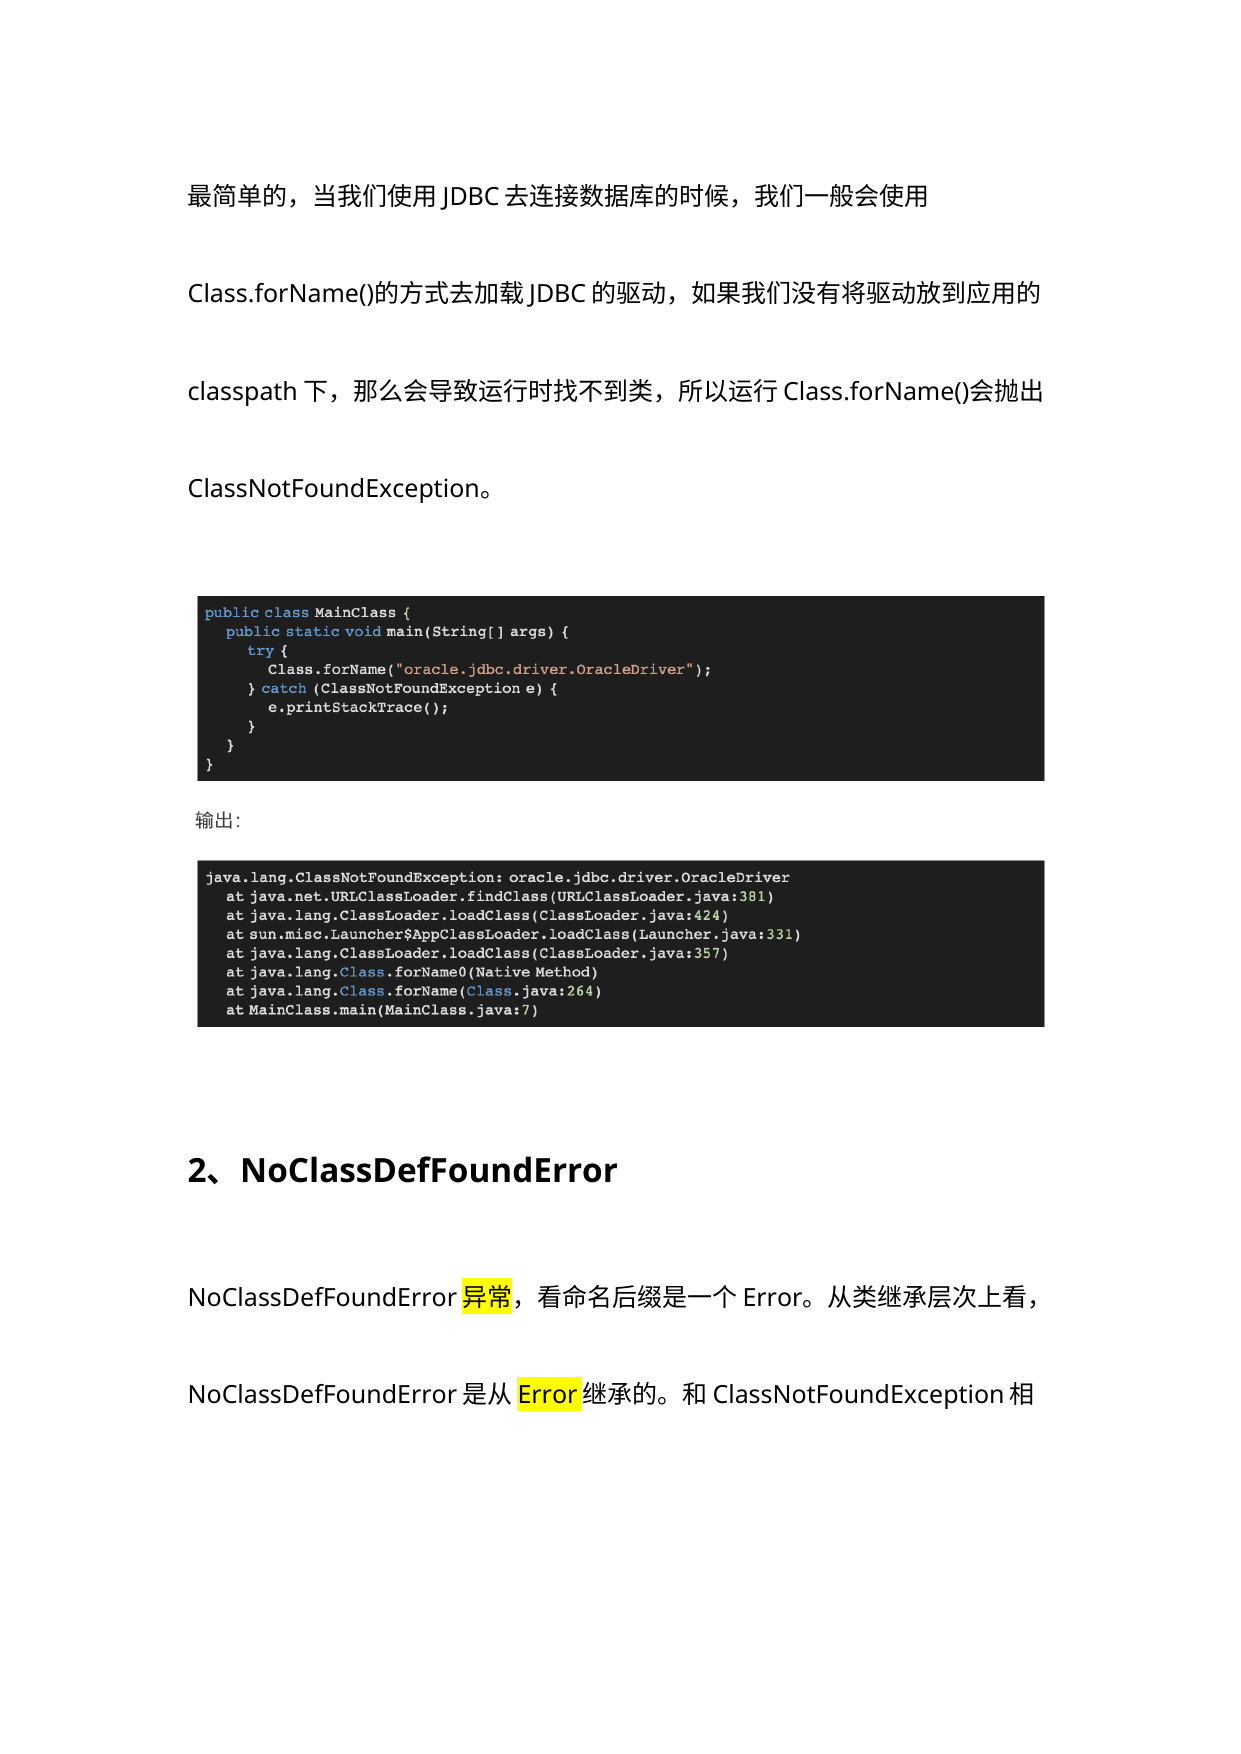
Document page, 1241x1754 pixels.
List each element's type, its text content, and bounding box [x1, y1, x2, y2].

text 最简单的，当我们使用JDBC去连接数据库的时候，我们一般会使用Class.forName()的方式去加载JDBC的驱动，如果我们没有将驱动放到应用的classpath下，那么会导致运行时找不到类，所以运行Class.forName()会抛出ClassNotFoundException。 [187, 162, 1053, 519]
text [187, 1263, 1053, 1426]
picture [187, 587, 1053, 1035]
subtitle 2、NoClassDefFoundError [187, 1136, 1053, 1201]
